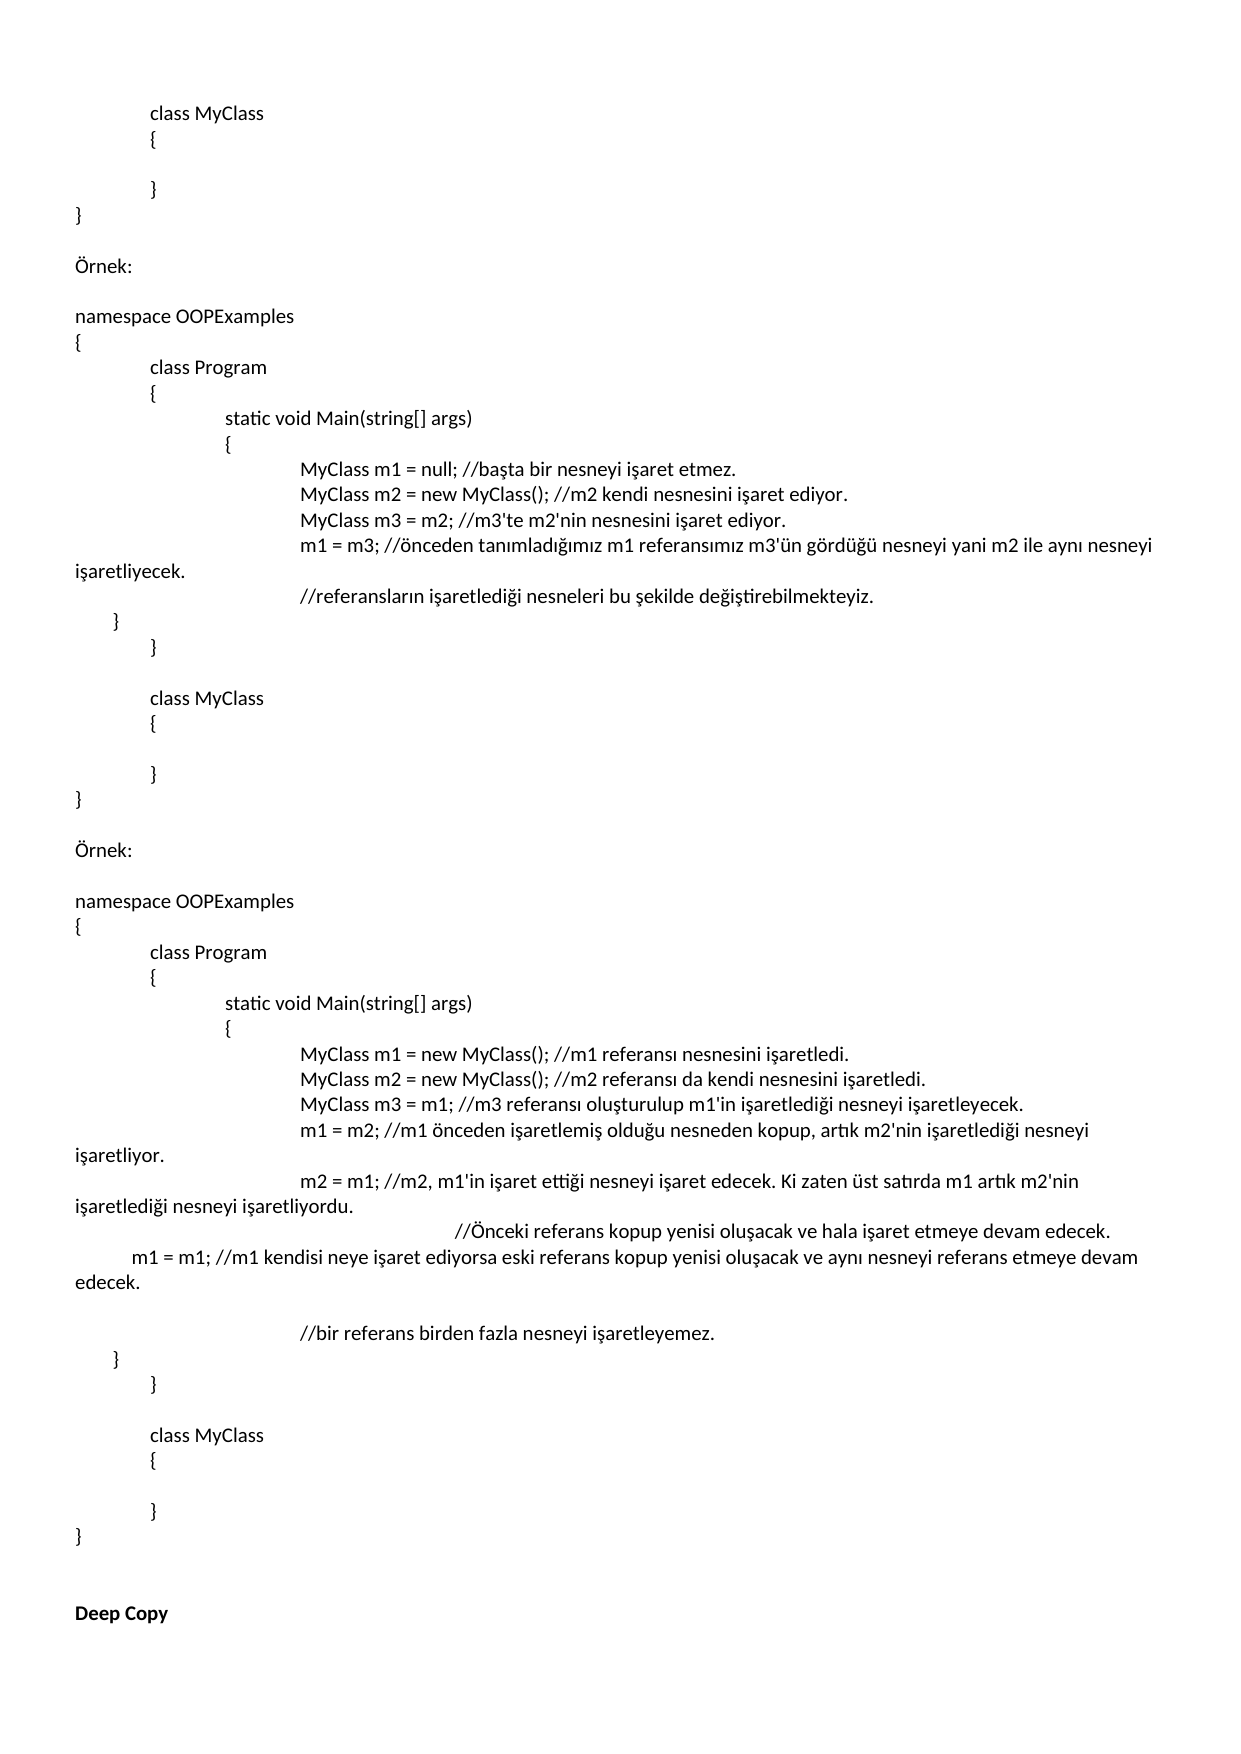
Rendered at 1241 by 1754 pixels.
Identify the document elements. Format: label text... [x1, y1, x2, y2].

text MyClass m3 = m1; //m3 referansı oluşturulup m1'in işaretlediği nesneyi işaretleyecek. [75, 1092, 1165, 1117]
text m1 = m3; //önceden tanımladığımız m1 referansımız m3'ün gördüğü nesneyi yani m2 ile aynı nesneyi işaretliyecek. [75, 532, 1165, 583]
text MyClass m2 = new MyClass(); //m2 referansı da kendi nesnesini işaretledi. [75, 1066, 1165, 1092]
text namespace OOPExamples [75, 888, 1165, 914]
text class MyClass [75, 100, 1165, 126]
text { [75, 1447, 1165, 1473]
text static void Main(string[] args) [75, 990, 1165, 1015]
text //referansların işaretlediği nesneleri bu şekilde değiştirebilmekteyiz. [75, 583, 1165, 609]
text } [75, 761, 1165, 787]
text } [75, 634, 1165, 659]
text } [75, 177, 1165, 202]
text { [75, 126, 1165, 151]
text } [75, 787, 1165, 812]
text { [75, 329, 1165, 354]
text MyClass m2 = new MyClass(); //m2 kendi nesnesini işaret ediyor. [75, 482, 1165, 507]
text { [75, 964, 1165, 990]
text MyClass m1 = null; //başta bir nesneyi işaret etmez. [75, 456, 1165, 482]
text m1 = m1; //m1 kendisi neye işaret ediyorsa eski referans kopup yenisi oluşacak ve aynı nesneyi referans etmeye devam edecek. [75, 1244, 1165, 1295]
text } [75, 1498, 1165, 1524]
text Örnek: [75, 837, 1165, 863]
text } [75, 1524, 1165, 1549]
text { [75, 710, 1165, 736]
text { [75, 380, 1165, 405]
text m2 = m1; //m2, m1'in işaret ettiği nesneyi işaret edecek. Ki zaten üst satırda m1 artık m2'nin işaretlediği nesneyi işaretliyordu. [75, 1168, 1165, 1219]
text namespace OOPExamples [75, 304, 1165, 329]
text Deep Copy [75, 1600, 1165, 1625]
text m1 = m2; //m1 önceden işaretlemiş olduğu nesneden kopup, artık m2'nin işaretlediği nesneyi işaretliyor. [75, 1117, 1165, 1168]
text static void Main(string[] args) [75, 405, 1165, 431]
text class MyClass [75, 1422, 1165, 1447]
text { [75, 1015, 1165, 1041]
text } [75, 1371, 1165, 1397]
text } [75, 609, 1165, 634]
text class Program [75, 354, 1165, 380]
text Örnek: [75, 253, 1165, 278]
text MyClass m3 = m2; //m3'te m2'nin nesnesini işaret ediyor. [75, 507, 1165, 532]
text class Program [75, 939, 1165, 964]
text } [75, 1346, 1165, 1371]
text class MyClass [75, 685, 1165, 710]
text //Önceki referans kopup yenisi oluşacak ve hala işaret etmeye devam edecek. [75, 1219, 1165, 1244]
text { [75, 431, 1165, 456]
text } [75, 202, 1165, 227]
text //bir referans birden fazla nesneyi işaretleyemez. [75, 1320, 1165, 1346]
text MyClass m1 = new MyClass(); //m1 referansı nesnesini işaretledi. [75, 1041, 1165, 1066]
text { [75, 914, 1165, 939]
